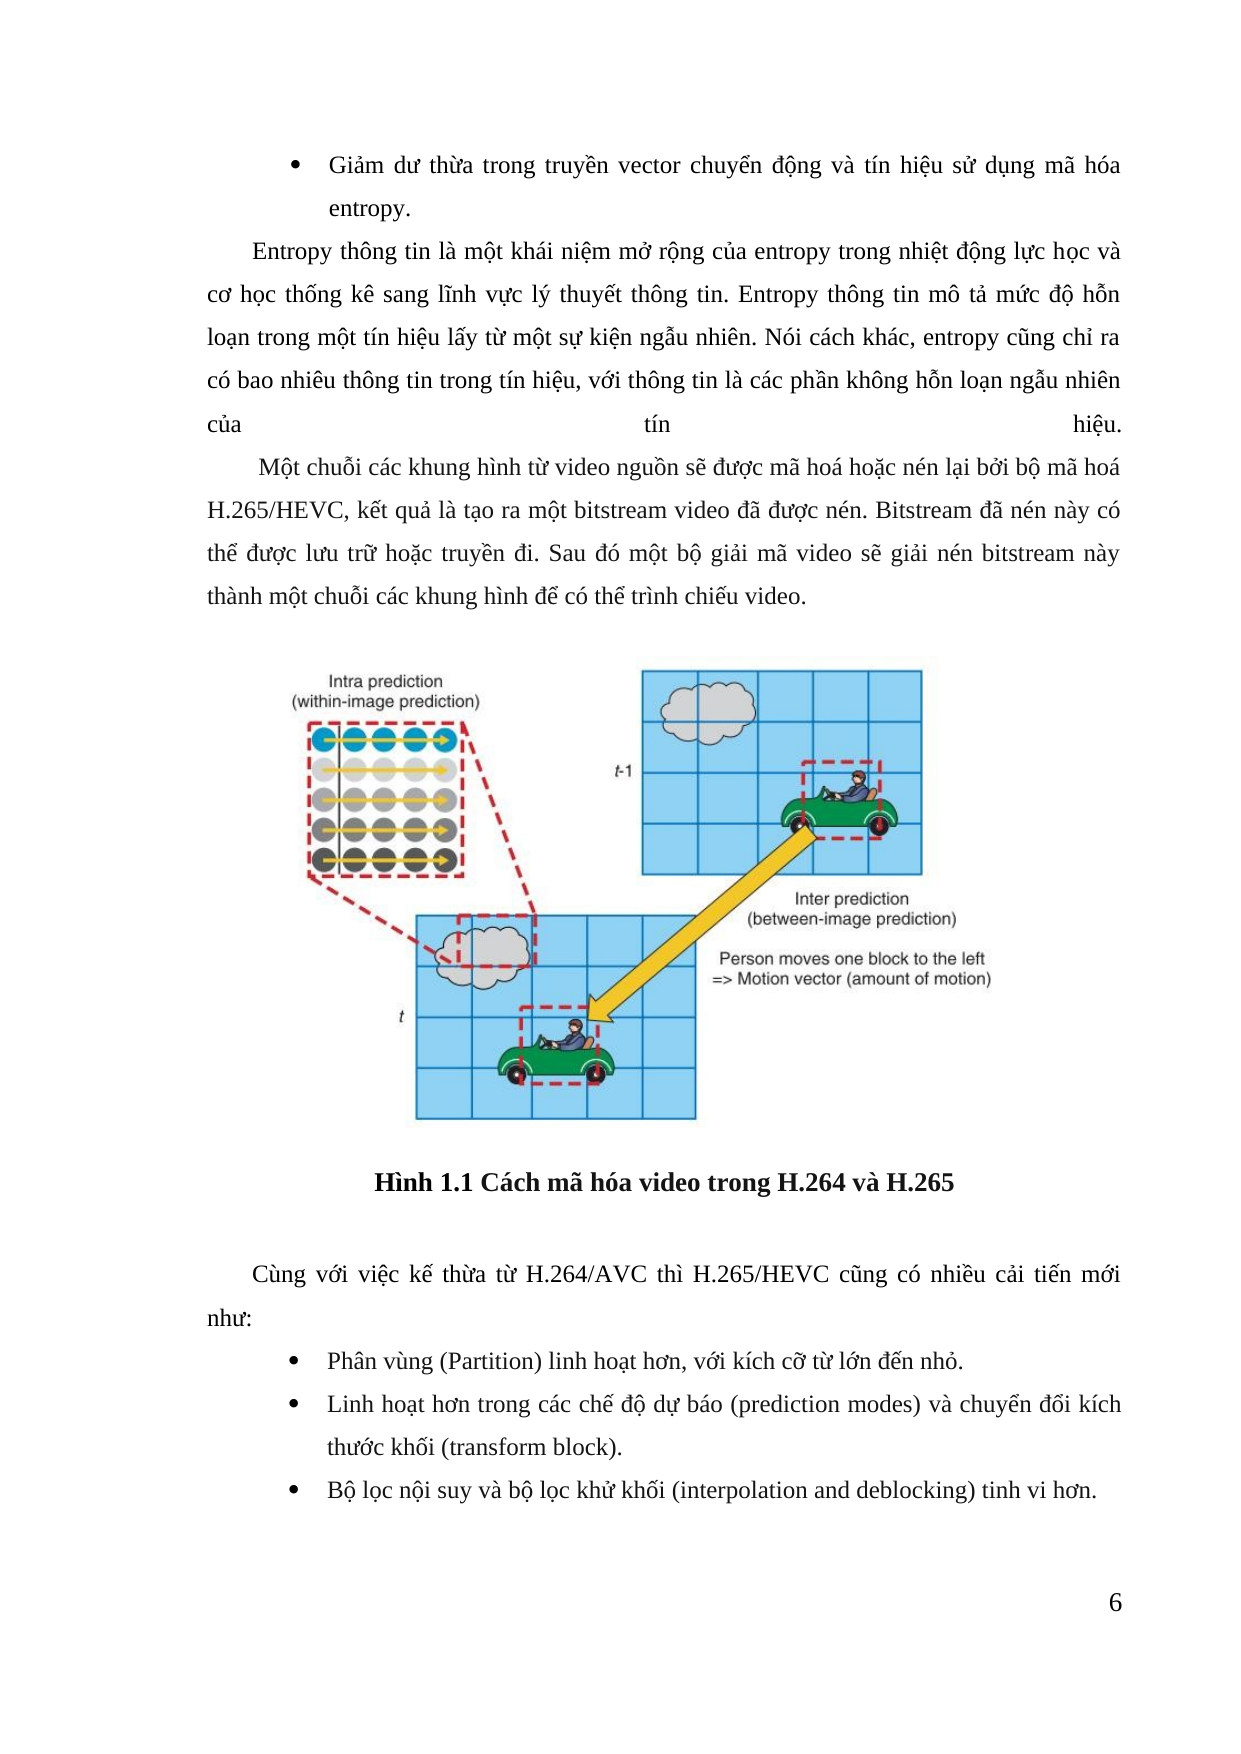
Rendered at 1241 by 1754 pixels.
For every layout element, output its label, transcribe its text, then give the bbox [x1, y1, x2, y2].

list Giảm dư thừa trong truyền vector chuyển động và tín hiệu sử dụng mã hóa entropy. [291, 150, 1122, 222]
list Phân vùng (Partition) linh hoạt hơn, với kích cỡ từ lớn đến nhỏ. [289, 1346, 1122, 1374]
text Entropy thông tin là một khái niệm mở rộng của entropy trong nhiệt động lực học và cơ học thống kê sang lĩnh vực lý thuyết thông tin. Entropy thông tin mô tả mức độ hỗn loạn trong một tín hiệu lấy từ một sự kiện ngẫu nhiên. Nói cách khác, entropy cũng chỉ ra có bao nhiêu thông tin trong tín hiệu, với thông tin là các phần không hỗn loạn ngẫu nhiên của tín hiệu. Một chuỗi các khung hình từ video nguồn sẽ được mã hoá hoặc nén lại bởi bộ mã hoá H.265/HEVC, kết quả là tạo ra một bitstream video đã được nén. Bitstream đã nén này có thể được lưu trữ hoặc truyền đi. Sau đó một bộ giải mã video sẽ giải nén bitstream này thành một chuỗi các khung hình để có thể trình chiếu video. [207, 236, 1122, 610]
picture [251, 624, 1037, 1151]
list Bộ lọc nội suy và bộ lọc khử khối (interpolation and deblocking) tinh vi hơn. [289, 1475, 1122, 1504]
text Cùng với việc kế thừa từ H.264/AVC thì H.265/HEVC cũng có nhiều cải tiến mới như: [207, 1259, 1122, 1331]
list Linh hoạt hơn trong các chế độ dự báo (prediction modes) và chuyển đổi kích thước khối (transform block). [289, 1389, 1122, 1461]
